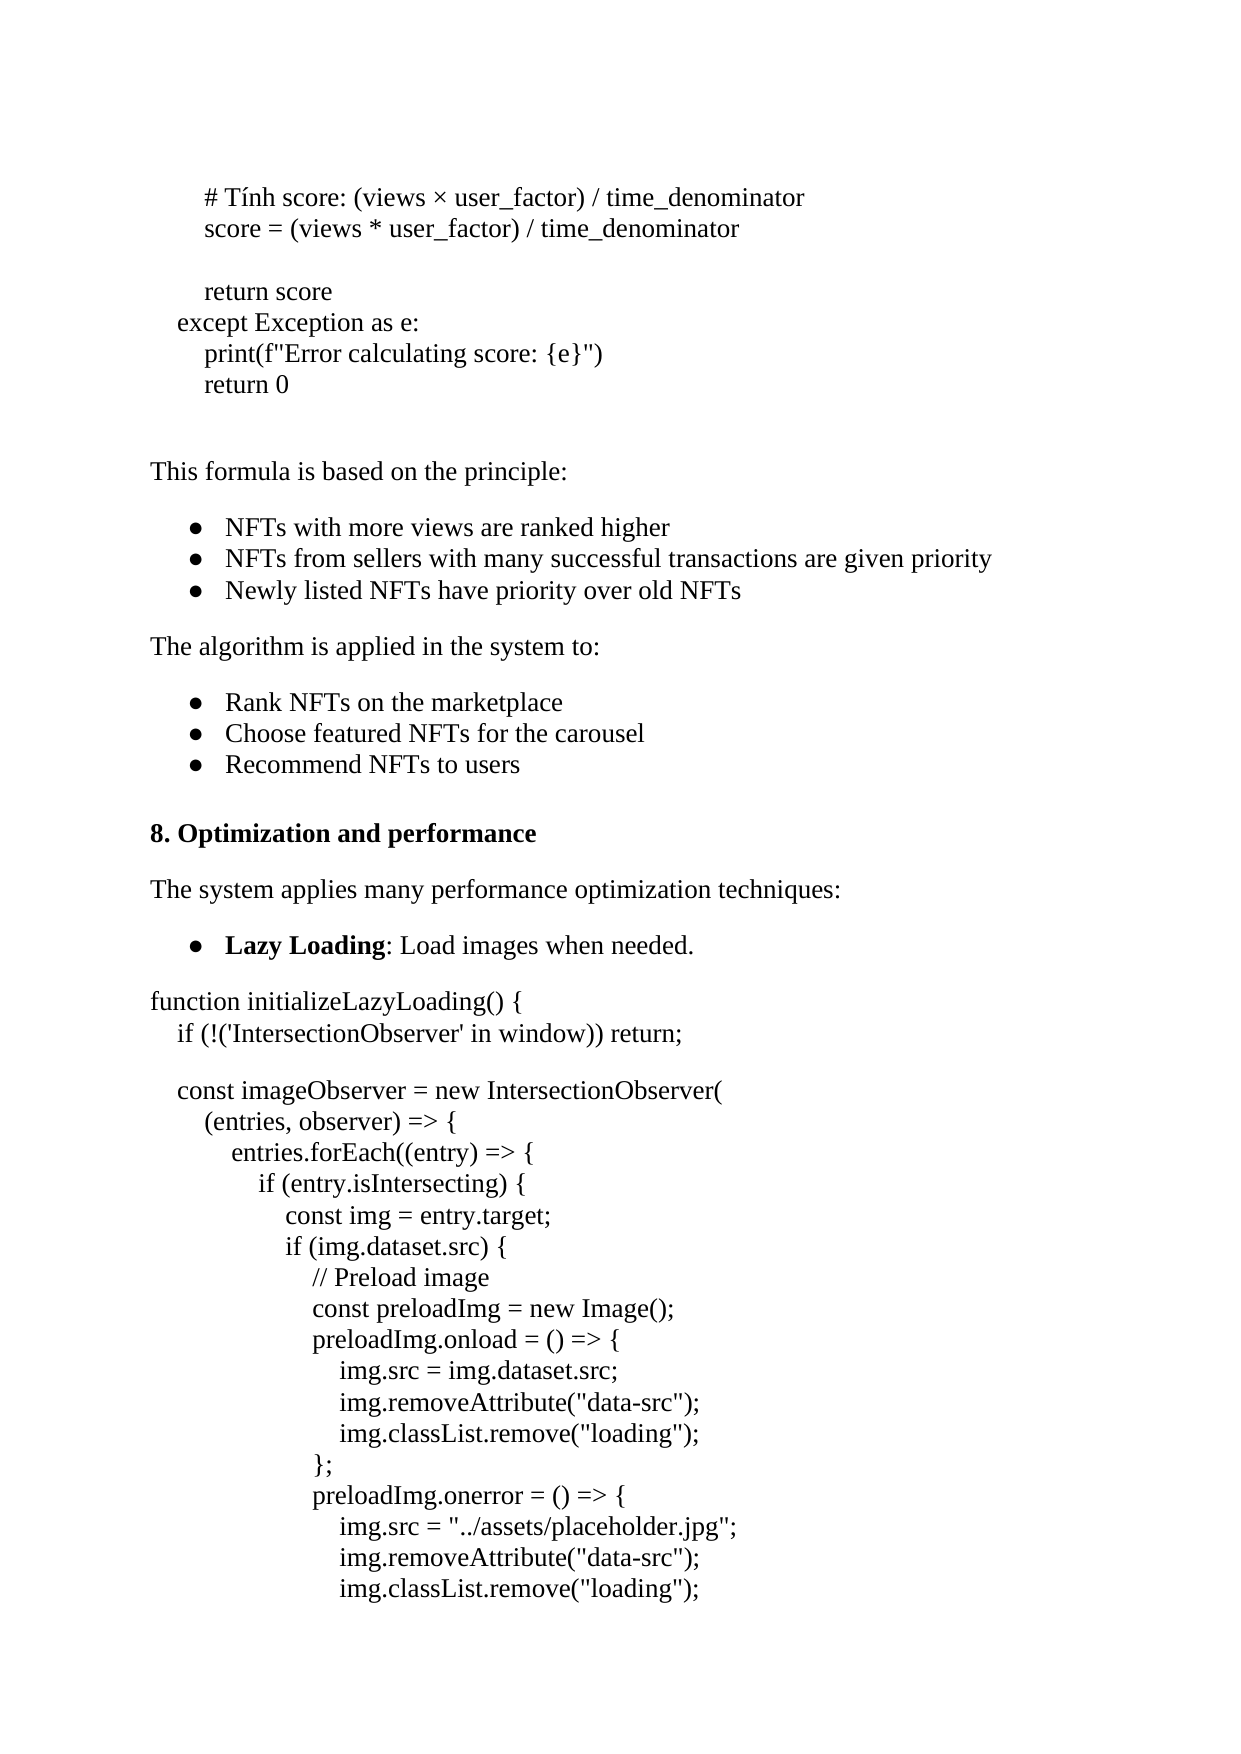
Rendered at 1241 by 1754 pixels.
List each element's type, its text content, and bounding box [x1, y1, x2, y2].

list Lazy Loading: Load images when needed. [187, 929, 1090, 961]
text if (img.dataset.src) { [150, 1230, 1090, 1261]
text img.src = img.dataset.src; [150, 1354, 1090, 1386]
text This formula is based on the principle: [150, 455, 1090, 486]
text The algorithm is applied in the system to: [150, 630, 1090, 661]
list Rank NFTs on the marketplace [187, 686, 1090, 717]
list NFTs from sellers with many successful transactions are given priority [187, 543, 1090, 574]
text return 0 [150, 368, 1090, 399]
text img.removeAttribute("data-src"); [150, 1386, 1090, 1417]
text function initializeLazyLoading() { [150, 986, 1090, 1017]
text print(f"Error calculating score: {e}") [150, 337, 1090, 368]
text img.classList.remove("loading"); [150, 1572, 1090, 1604]
text preloadImg.onload = () => { [150, 1323, 1090, 1354]
list Recommend NFTs to users [187, 748, 1090, 779]
list Choose featured NFTs for the carousel [187, 717, 1090, 748]
text if (entry.isIntersecting) { [150, 1168, 1090, 1199]
text }; [150, 1448, 1090, 1479]
text return score [150, 274, 1090, 306]
text preloadImg.onerror = () => { [150, 1479, 1090, 1510]
text img.src = "../assets/placeholder.jpg"; [150, 1510, 1090, 1541]
subtitle 8. Optimization and performance [150, 817, 1090, 848]
text # Tính score: (views × user_factor) / time_denominator [150, 181, 1090, 212]
text The system applies many performance optimization techniques: [150, 873, 1090, 904]
text // Preload image [150, 1261, 1090, 1292]
list Newly listed NFTs have priority over old NFTs [187, 574, 1090, 605]
text (entries, observer) => { [150, 1105, 1090, 1136]
text img.classList.remove("loading"); [150, 1417, 1090, 1448]
text score = (views * user_factor) / time_denominator [150, 212, 1090, 243]
text except Exception as e: [150, 306, 1090, 337]
text const preloadImg = new Image(); [150, 1292, 1090, 1323]
text entries.forEach((entry) => { [150, 1136, 1090, 1168]
text const imageObserver = new IntersectionObserver( [150, 1074, 1090, 1105]
text if (!('IntersectionObserver' in window)) return; [150, 1017, 1090, 1048]
text const img = entry.target; [150, 1199, 1090, 1230]
text img.removeAttribute("data-src"); [150, 1541, 1090, 1572]
list NFTs with more views are ranked higher [187, 511, 1090, 543]
